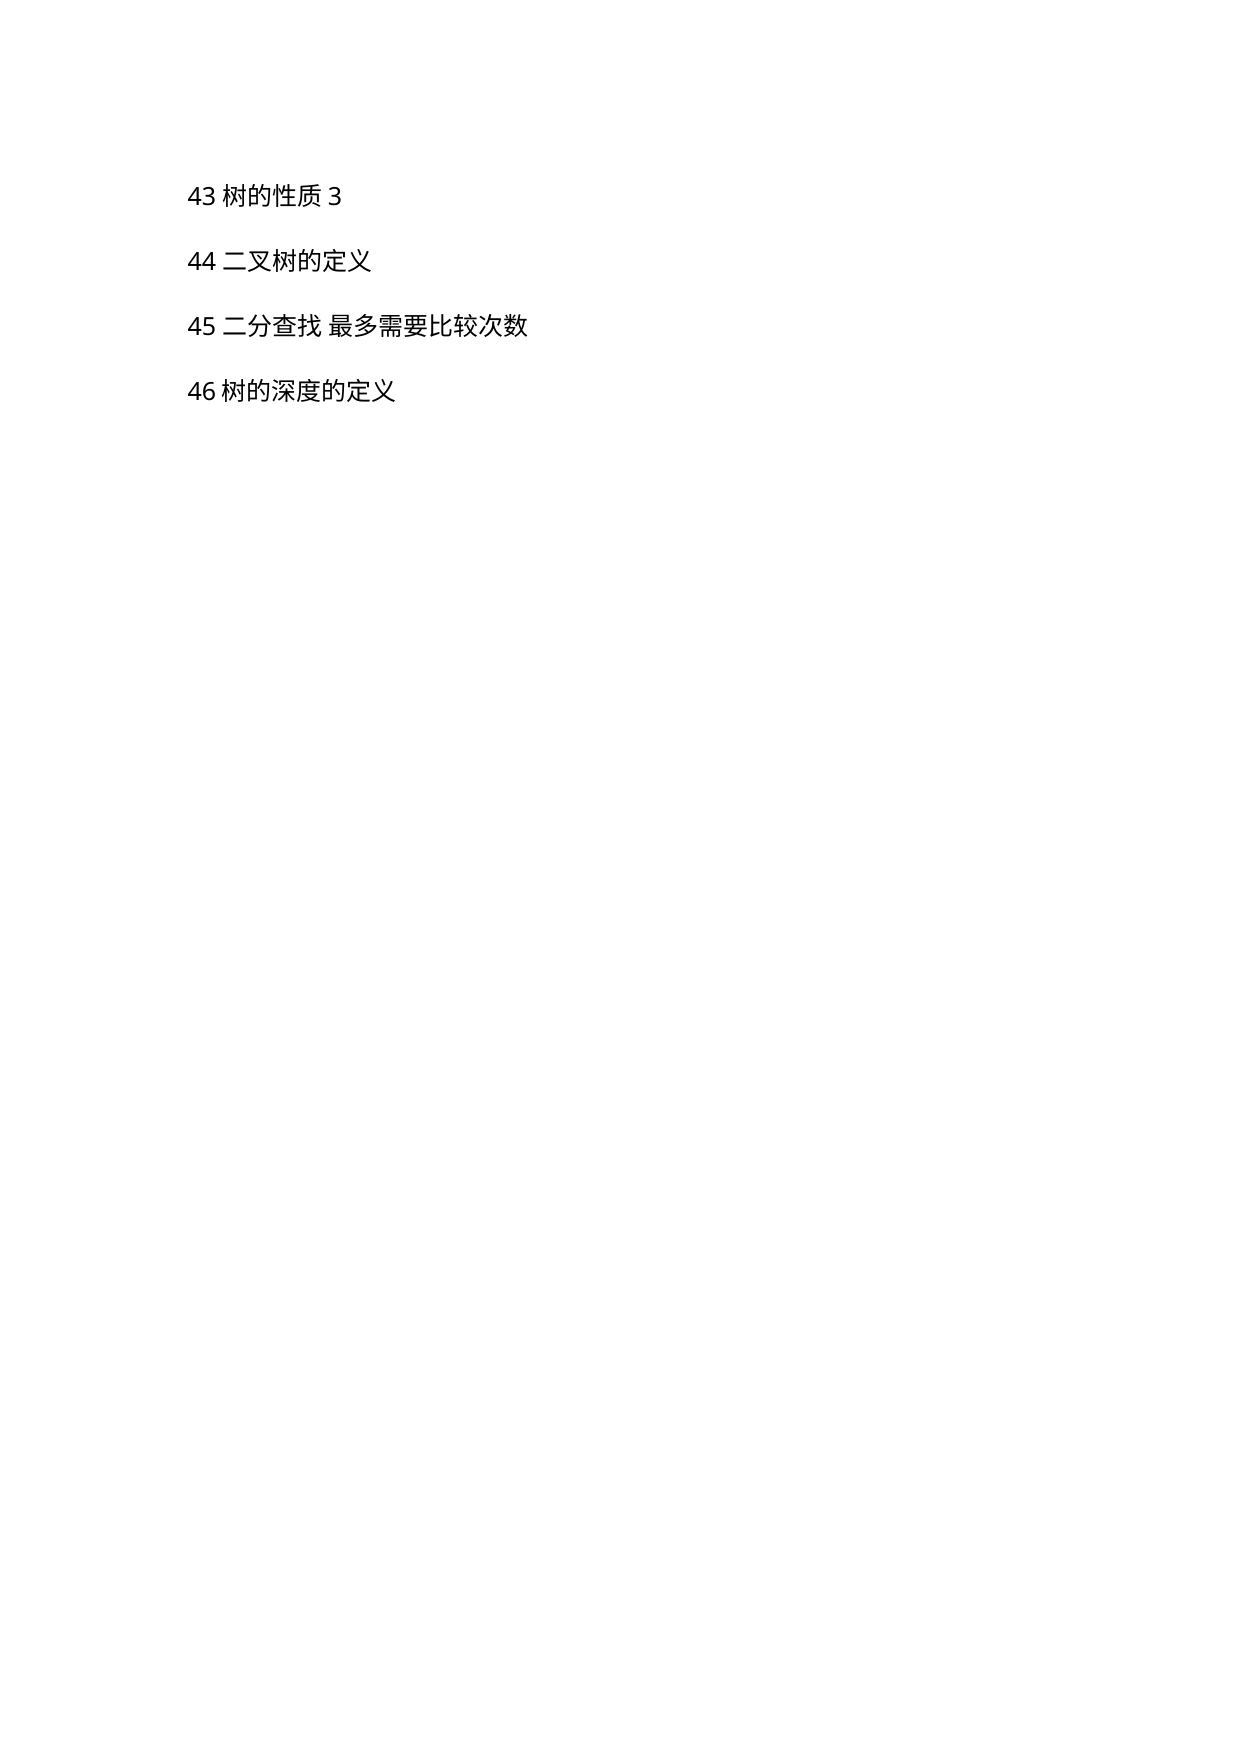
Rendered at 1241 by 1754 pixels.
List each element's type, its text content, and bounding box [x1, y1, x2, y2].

text 45 二分查找 最多需要比较次数 [187, 292, 1053, 357]
text 46树的深度的定义 [187, 357, 1053, 422]
text 43 树的性质3 [187, 162, 1053, 227]
text 44 二叉树的定义 [187, 227, 1053, 292]
